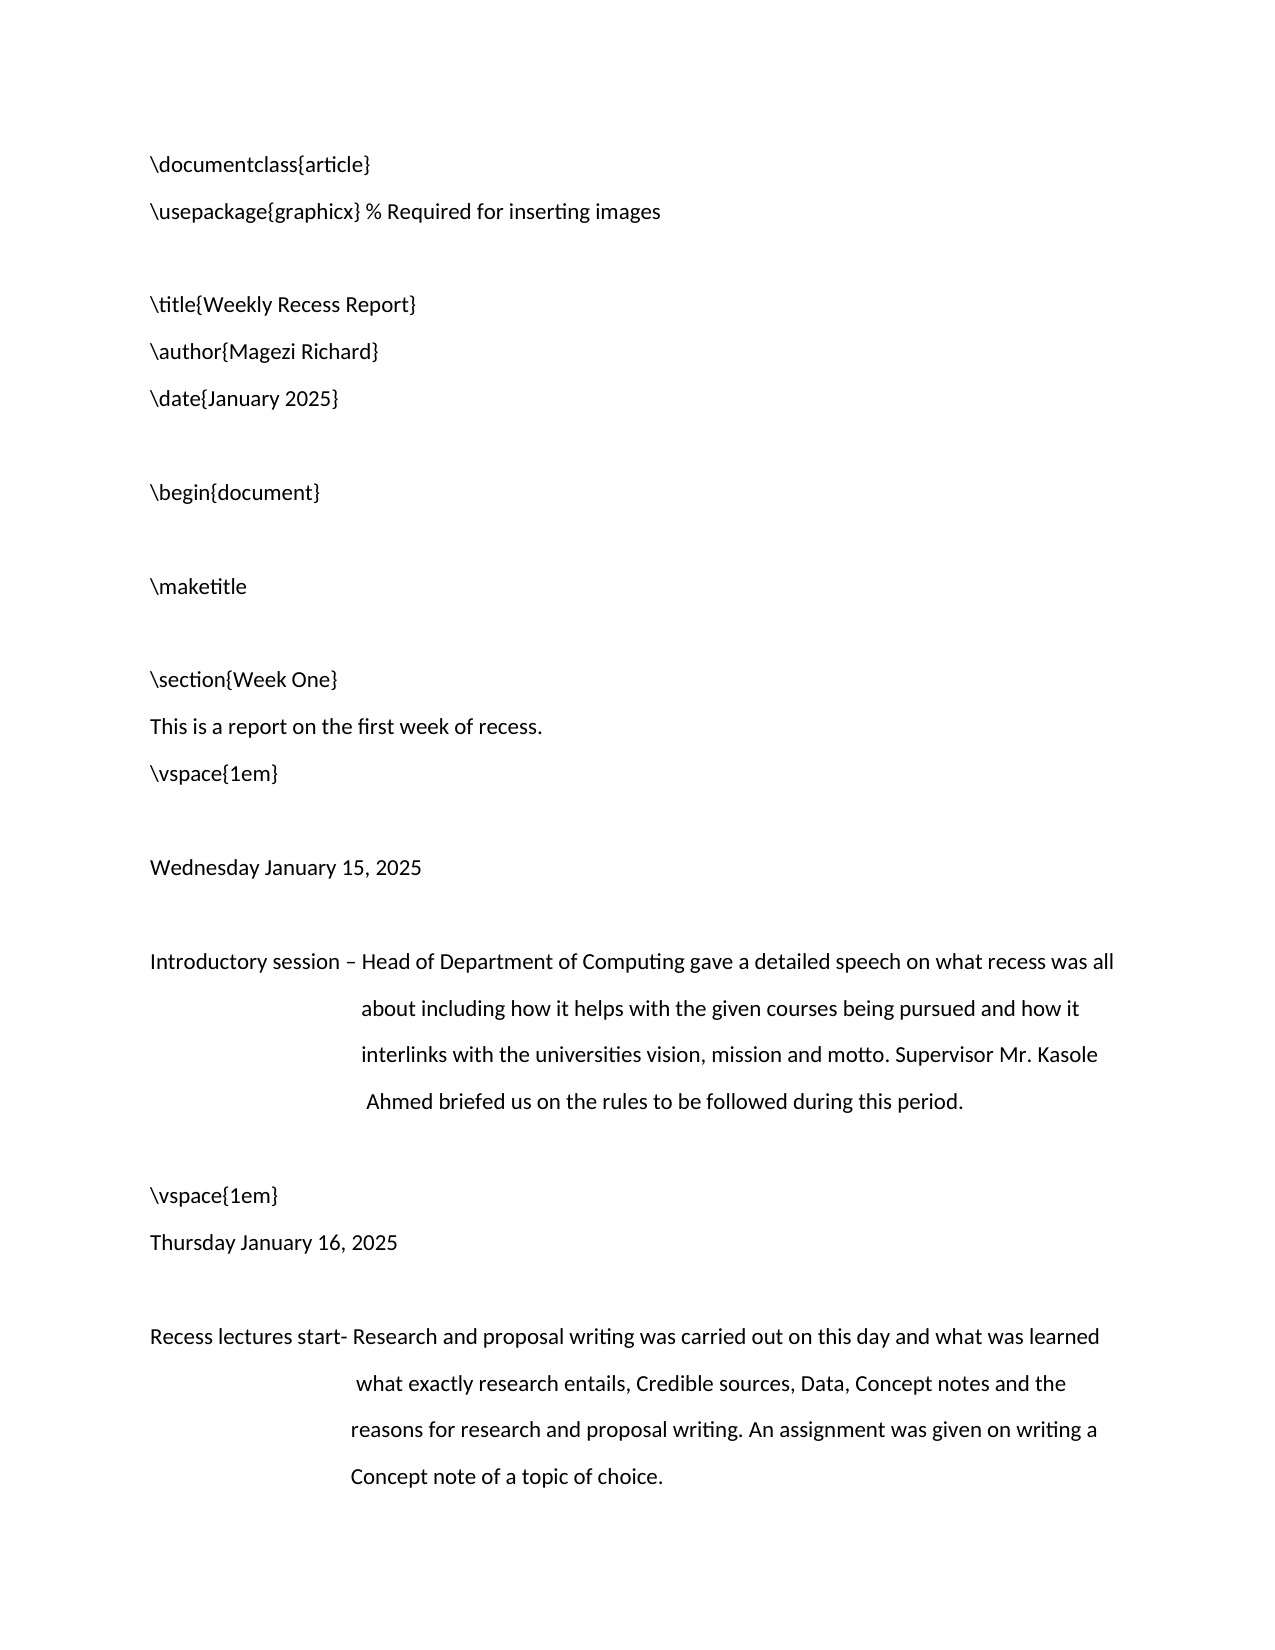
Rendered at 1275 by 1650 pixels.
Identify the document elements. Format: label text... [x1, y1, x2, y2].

text This is a report on the first week of recess. [150, 712, 1125, 741]
text \section{Week One} [150, 666, 1125, 694]
text \author{Magezi Richard} [150, 337, 1125, 366]
text Recess lectures start- Research and proposal writing was carried out on this day and what was learned [150, 1322, 1125, 1350]
text \title{Weekly Recess Report} [150, 291, 1125, 319]
text \vspace{1em} [150, 759, 1125, 787]
text \begin{document} [150, 478, 1125, 506]
text about including how it helps with the given courses being pursued and how it [150, 994, 1125, 1022]
text reasons for research and proposal writing. An assignment was given on writing a [150, 1416, 1125, 1444]
text what exactly research entails, Credible sources, Data, Concept notes and the [150, 1369, 1125, 1397]
text Wednesday January 15, 2025 [150, 853, 1125, 881]
text Ahmed briefed us on the rules to be followed during this period. [150, 1087, 1125, 1116]
text Concept note of a topic of choice. [150, 1462, 1125, 1491]
text \date{January 2025} [150, 384, 1125, 412]
text \maketitle [150, 572, 1125, 600]
text Introductory session – Head of Department of Computing gave a detailed speech on what recess was all [150, 947, 1125, 975]
text \documentclass{article} [150, 150, 1125, 178]
text \vspace{1em} [150, 1181, 1125, 1209]
text \usepackage{graphicx} % Required for inserting images [150, 197, 1125, 225]
text interlinks with the universities vision, mission and motto. Supervisor Mr. Kasole [150, 1041, 1125, 1069]
text Thursday January 16, 2025 [150, 1228, 1125, 1256]
